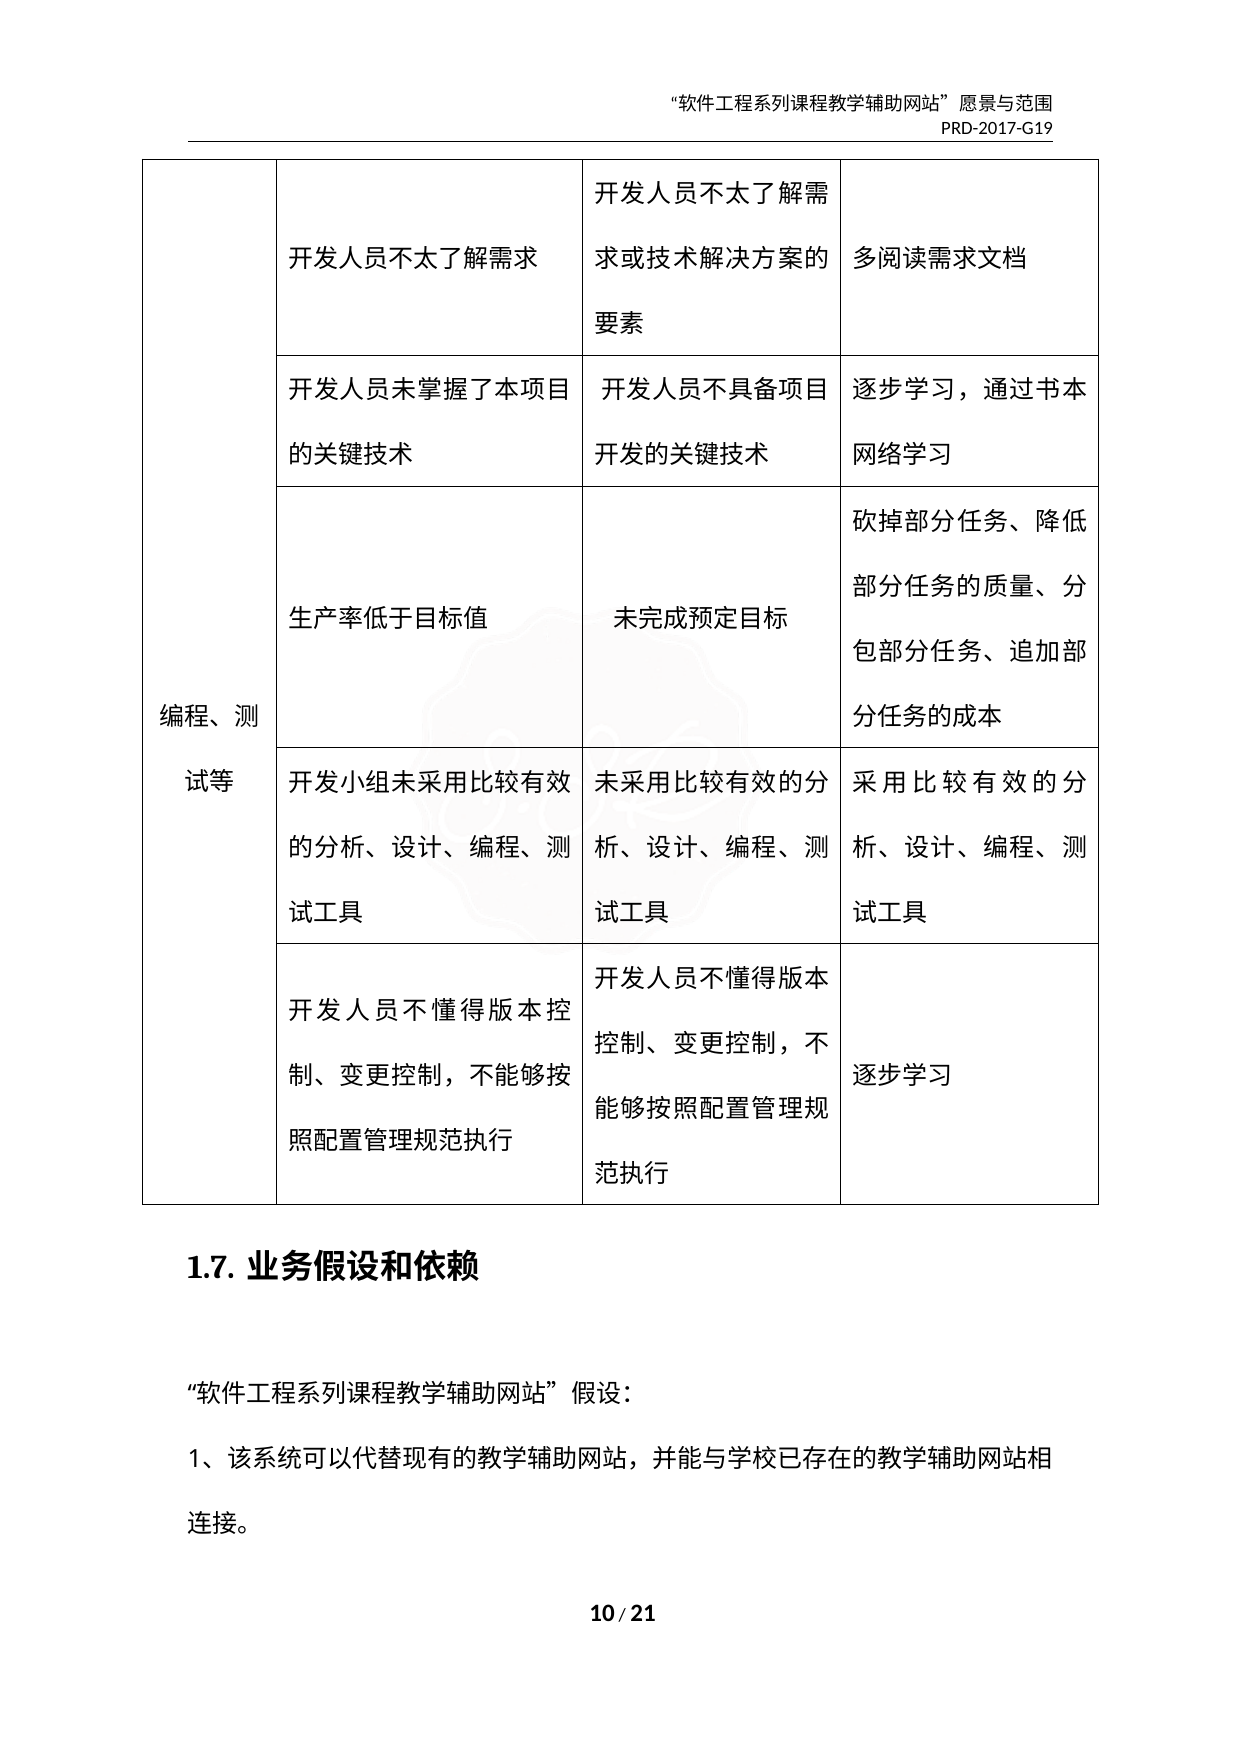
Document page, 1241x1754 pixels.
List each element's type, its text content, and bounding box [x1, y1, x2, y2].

table_cell 采用比较有效的分析、设计、编程、测试工具 [841, 748, 1098, 943]
table_cell 逐步学习，通过书本网络学习 [841, 356, 1098, 486]
table_cell 开发小组未采用比较有效的分析、设计、编程、测试工具 [277, 748, 582, 943]
table_cell 生产率低于目标值 [277, 487, 582, 747]
table_cell 开发人员不具备项目开发的关键技术 [583, 356, 840, 486]
table_cell 未完成预定目标 [583, 487, 840, 747]
table_cell 开发人员不太了解需求 [277, 160, 582, 354]
text “软件工程系列课程教学辅助网站”假设： [187, 1359, 1053, 1424]
table_cell 未采用比较有效的分析、设计、编程、测试工具 [583, 748, 840, 943]
table_cell 逐步学习 [841, 944, 1098, 1204]
table_cell 开发人员不懂得版本控制、变更控制，不能够按照配置管理规范执行 [277, 944, 582, 1204]
table_cell 开发人员未掌握了本项目的关键技术 [277, 356, 582, 486]
list 该系统可以代替现有的教学辅助网站，并能与学校已存在的教学辅助网站相连接。 [187, 1424, 1053, 1554]
table_cell 开发人员不太了解需求或技术解决方案的要素 [583, 160, 840, 354]
subtitle 业务假设和依赖 [187, 1232, 1053, 1297]
table_cell 开发人员不懂得版本控制、变更控制，不能够按照配置管理规范执行 [583, 944, 840, 1204]
table_cell 砍掉部分任务、降低部分任务的质量、分包部分任务、追加部分任务的成本 [841, 487, 1098, 747]
table_cell 多阅读需求文档 [841, 160, 1098, 354]
